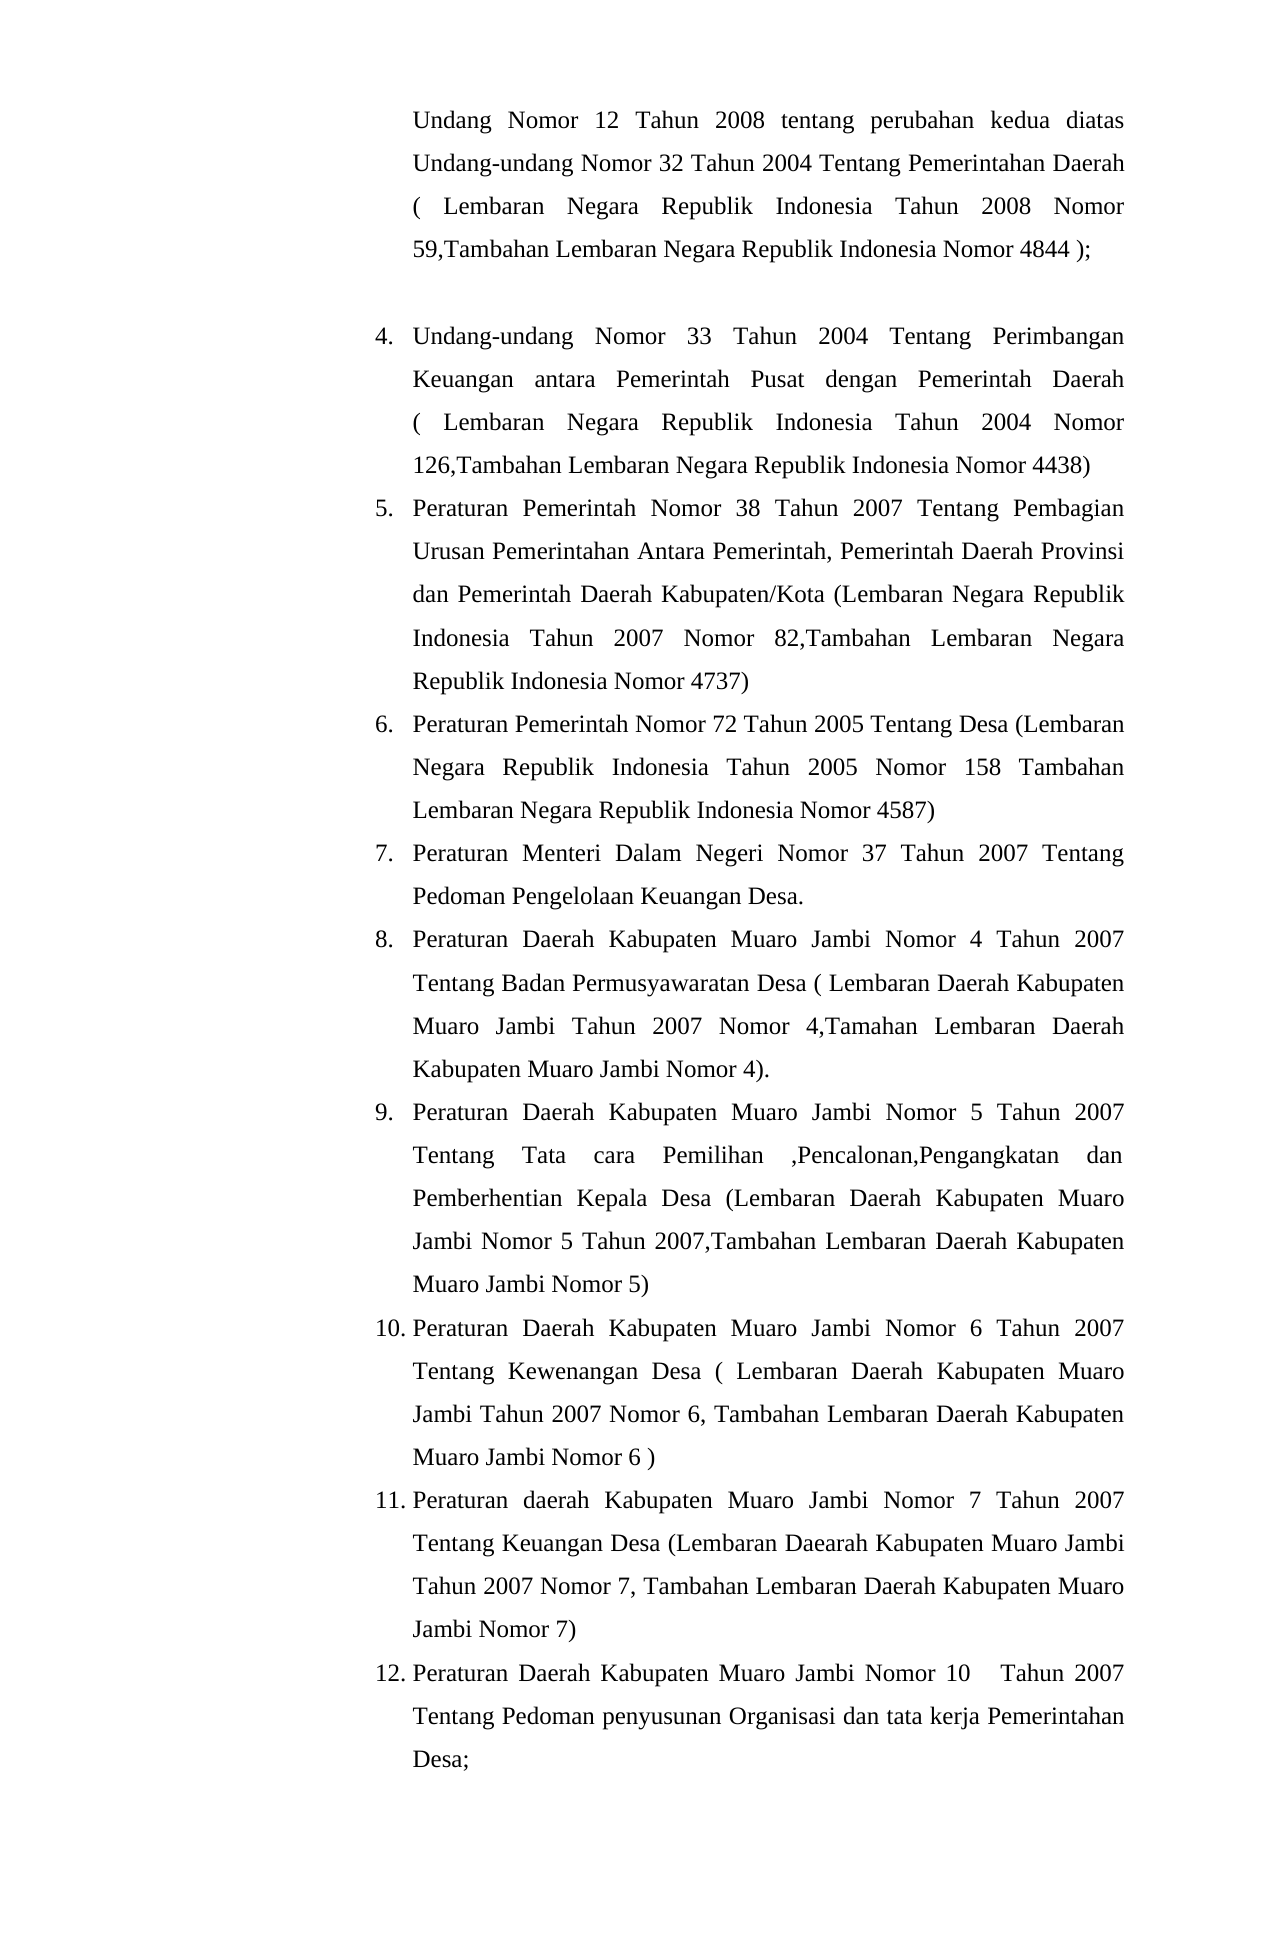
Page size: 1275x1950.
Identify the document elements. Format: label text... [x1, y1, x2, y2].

list Peraturan Menteri Dalam Negeri Nomor 37 Tahun 2007 Tentang Pedoman Pengelolaan Keuangan Desa. [375, 838, 1125, 910]
list Peraturan Pemerintah Nomor 38 Tahun 2007 Tentang Pembagian Urusan Pemerintahan Antara Pemerintah, Pemerintah Daerah Provinsi dan Pemerintah Daerah Kabupaten/Kota (Lembaran Negara Republik Indonesia Tahun 2007 Nomor 82,Tambahan Lembaran Negara Republik Indonesia Nomor 4737) [375, 493, 1125, 694]
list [375, 105, 1125, 263]
list Peraturan Daerah Kabupaten Muaro Jambi Nomor 4 Tahun 2007 Tentang Badan Permusyawaratan Desa ( Lembaran Daerah Kabupaten Muaro Jambi Tahun 2007 Nomor 4,Tamahan Lembaran Daerah Kabupaten Muaro Jambi Nomor 4). [375, 924, 1125, 1083]
list Peraturan daerah Kabupaten Muaro Jambi Nomor 7 Tahun 2007 Tentang Keuangan Desa (Lembaran Daearah Kabupaten Muaro Jambi Tahun 2007 Nomor 7, Tambahan Lembaran Daerah Kabupaten Muaro Jambi Nomor 7) [375, 1485, 1125, 1643]
list Peraturan Pemerintah Nomor 72 Tahun 2005 Tentang Desa (Lembaran Negara Republik Indonesia Tahun 2005 Nomor 158 Tambahan Lembaran Negara Republik Indonesia Nomor 4587) [375, 709, 1125, 824]
list Peraturan Daerah Kabupaten Muaro Jambi Nomor 5 Tahun 2007 Tentang Tata cara Pemilihan ,Pencalonan,Pengangkatan dan Pemberhentian Kepala Desa (Lembaran Daerah Kabupaten Muaro Jambi Nomor 5 Tahun 2007,Tambahan Lembaran Daerah Kabupaten Muaro Jambi Nomor 5) [375, 1097, 1125, 1298]
list Peraturan Daerah Kabupaten Muaro Jambi Nomor 6 Tahun 2007 Tentang Kewenangan Desa ( Lembaran Daerah Kabupaten Muaro Jambi Tahun 2007 Nomor 6, Tambahan Lembaran Daerah Kabupaten Muaro Jambi Nomor 6 ) [375, 1313, 1125, 1471]
list Peraturan Daerah Kabupaten Muaro Jambi Nomor 10 Tahun 2007 Tentang Pedoman penyusunan Organisasi dan tata kerja Pemerintahan Desa; [375, 1658, 1125, 1773]
list Undang-undang Nomor 33 Tahun 2004 Tentang Perimbangan Keuangan antara Pemerintah Pusat dengan Pemerintah Daerah ( Lembaran Negara Republik Indonesia Tahun 2004 Nomor 126,Tambahan Lembaran Negara Republik Indonesia Nomor 4438) [375, 321, 1125, 479]
